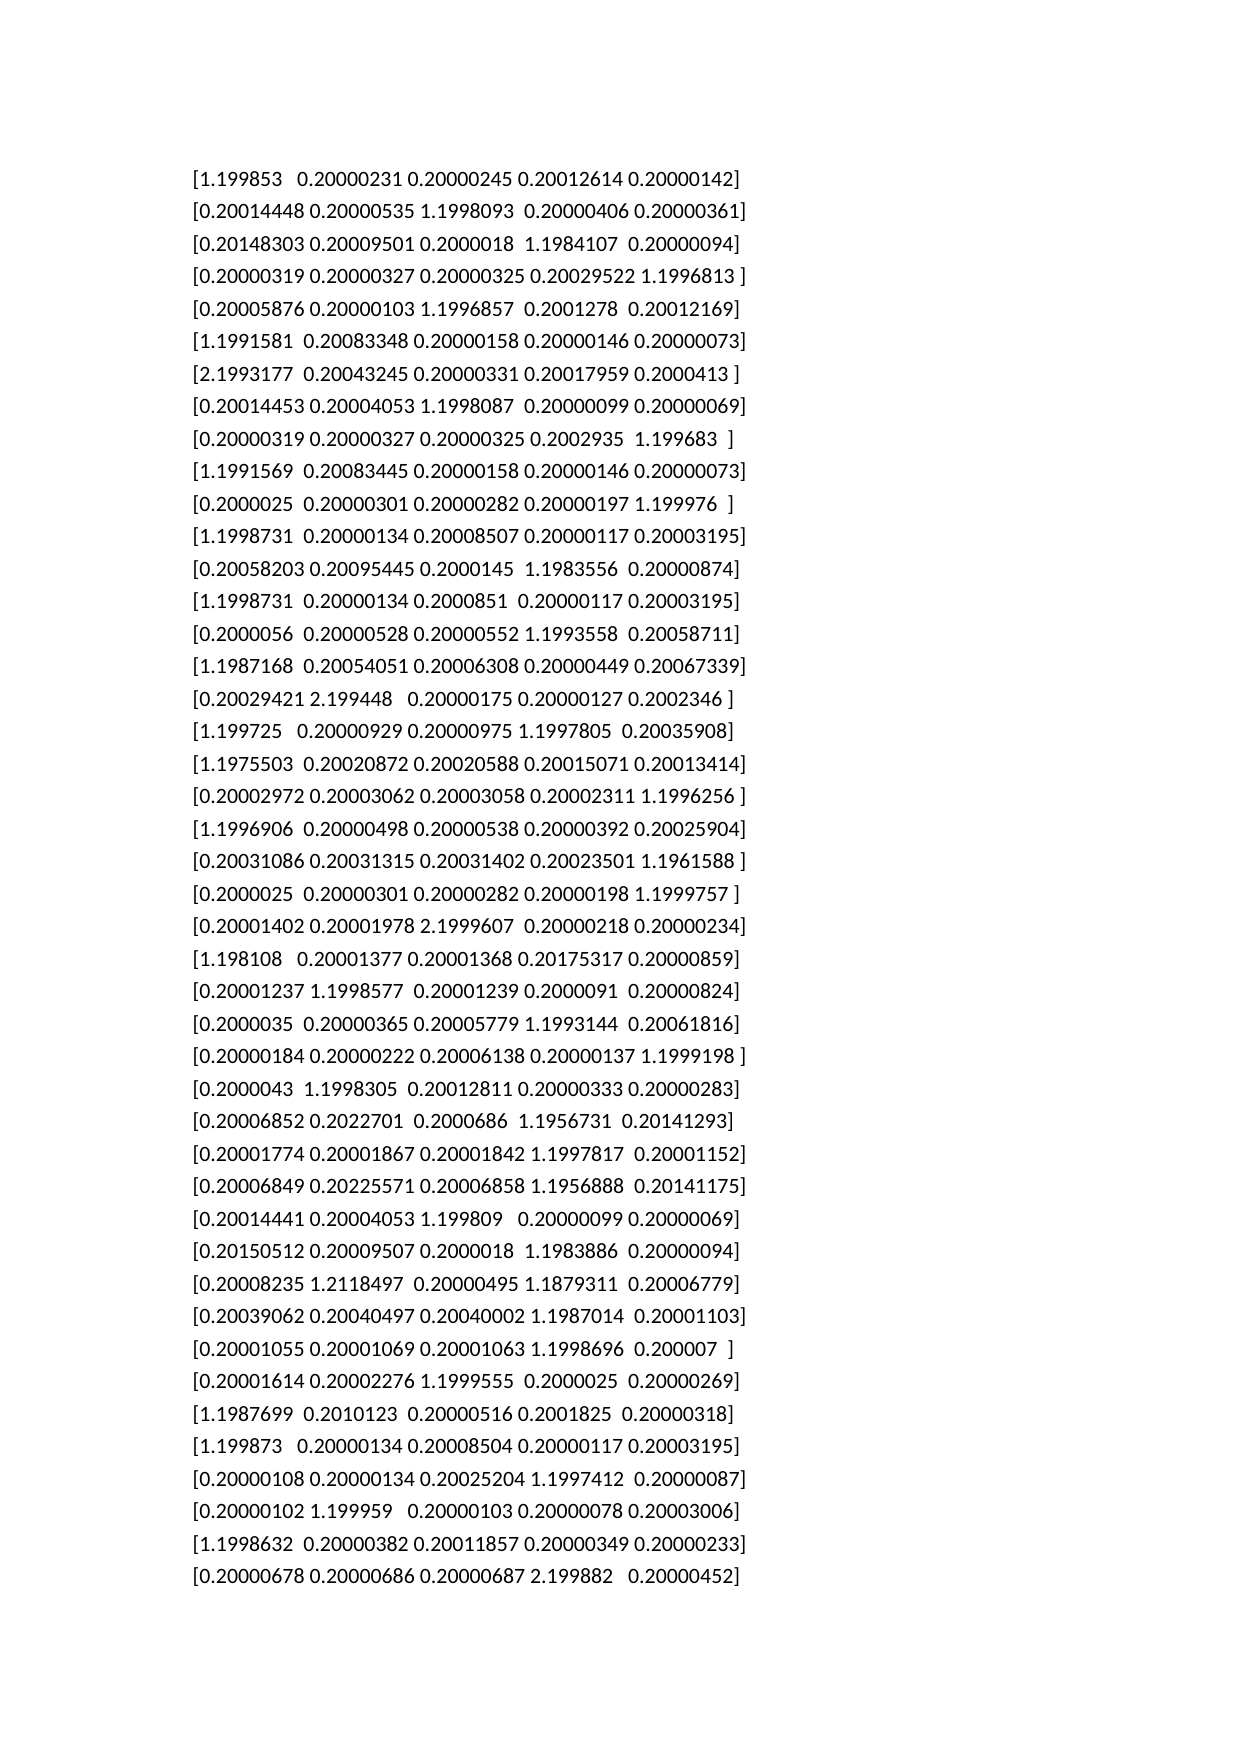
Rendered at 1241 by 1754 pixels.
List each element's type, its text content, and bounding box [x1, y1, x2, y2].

text [0.20001774 0.20001867 0.20001842 1.1997817 0.20001152] [187, 1137, 1053, 1169]
text [1.198108 0.20001377 0.20001368 0.20175317 0.20000859] [187, 942, 1053, 974]
text [1.1998632 0.20000382 0.20011857 0.20000349 0.20000233] [187, 1527, 1053, 1559]
text [0.20058203 0.20095445 0.2000145 1.1983556 0.20000874] [187, 552, 1053, 584]
text [1.1998731 0.20000134 0.20008507 0.20000117 0.20003195] [187, 519, 1053, 552]
text [0.20000678 0.20000686 0.20000687 2.199882 0.20000452] [187, 1559, 1053, 1592]
text [1.1975503 0.20020872 0.20020588 0.20015071 0.20013414] [187, 747, 1053, 779]
text [0.20005876 0.20000103 1.1996857 0.2001278 0.20012169] [187, 292, 1053, 324]
text [1.199725 0.20000929 0.20000975 1.1997805 0.20035908] [187, 714, 1053, 747]
text [1.199853 0.20000231 0.20000245 0.20012614 0.20000142] [187, 162, 1053, 194]
text [0.20031086 0.20031315 0.20031402 0.20023501 1.1961588 ] [187, 844, 1053, 877]
text [1.1991569 0.20083445 0.20000158 0.20000146 0.20000073] [187, 454, 1053, 487]
text [0.20000319 0.20000327 0.20000325 0.2002935 1.199683 ] [187, 422, 1053, 454]
text [0.2000035 0.20000365 0.20005779 1.1993144 0.20061816] [187, 1007, 1053, 1039]
text [0.2000025 0.20000301 0.20000282 0.20000198 1.1999757 ] [187, 877, 1053, 909]
text [0.20001614 0.20002276 1.1999555 0.2000025 0.20000269] [187, 1364, 1053, 1397]
text [0.20006852 0.2022701 0.2000686 1.1956731 0.20141293] [187, 1104, 1053, 1137]
text [0.20000184 0.20000222 0.20006138 0.20000137 1.1999198 ] [187, 1039, 1053, 1072]
text [0.20008235 1.2118497 0.20000495 1.1879311 0.20006779] [187, 1267, 1053, 1299]
text [0.20150512 0.20009507 0.2000018 1.1983886 0.20000094] [187, 1234, 1053, 1267]
text [0.20014448 0.20000535 1.1998093 0.20000406 0.20000361] [187, 194, 1053, 227]
text [0.20029421 2.199448 0.20000175 0.20000127 0.2002346 ] [187, 682, 1053, 714]
text [1.1987168 0.20054051 0.20006308 0.20000449 0.20067339] [187, 649, 1053, 682]
text [0.20006849 0.20225571 0.20006858 1.1956888 0.20141175] [187, 1169, 1053, 1202]
text [0.20000319 0.20000327 0.20000325 0.20029522 1.1996813 ] [187, 259, 1053, 292]
text [2.1993177 0.20043245 0.20000331 0.20017959 0.2000413 ] [187, 357, 1053, 389]
text [0.20014441 0.20004053 1.199809 0.20000099 0.20000069] [187, 1202, 1053, 1234]
text [0.20000108 0.20000134 0.20025204 1.1997412 0.20000087] [187, 1462, 1053, 1494]
text [1.199873 0.20000134 0.20008504 0.20000117 0.20003195] [187, 1429, 1053, 1462]
text [0.20002972 0.20003062 0.20003058 0.20002311 1.1996256 ] [187, 779, 1053, 812]
text [1.1987699 0.2010123 0.20000516 0.2001825 0.20000318] [187, 1397, 1053, 1429]
text [0.20039062 0.20040497 0.20040002 1.1987014 0.20001103] [187, 1299, 1053, 1332]
text [0.20148303 0.20009501 0.2000018 1.1984107 0.20000094] [187, 227, 1053, 259]
text [0.20000102 1.199959 0.20000103 0.20000078 0.20003006] [187, 1494, 1053, 1527]
text [0.2000043 1.1998305 0.20012811 0.20000333 0.20000283] [187, 1072, 1053, 1104]
text [0.20001055 0.20001069 0.20001063 1.1998696 0.200007 ] [187, 1332, 1053, 1364]
text [1.1998731 0.20000134 0.2000851 0.20000117 0.20003195] [187, 584, 1053, 617]
text [0.20001402 0.20001978 2.1999607 0.20000218 0.20000234] [187, 909, 1053, 942]
text [0.2000056 0.20000528 0.20000552 1.1993558 0.20058711] [187, 617, 1053, 649]
text [0.2000025 0.20000301 0.20000282 0.20000197 1.199976 ] [187, 487, 1053, 519]
text [0.20001237 1.1998577 0.20001239 0.2000091 0.20000824] [187, 974, 1053, 1007]
text [1.1991581 0.20083348 0.20000158 0.20000146 0.20000073] [187, 324, 1053, 357]
text [0.20014453 0.20004053 1.1998087 0.20000099 0.20000069] [187, 389, 1053, 422]
text [1.1996906 0.20000498 0.20000538 0.20000392 0.20025904] [187, 812, 1053, 844]
